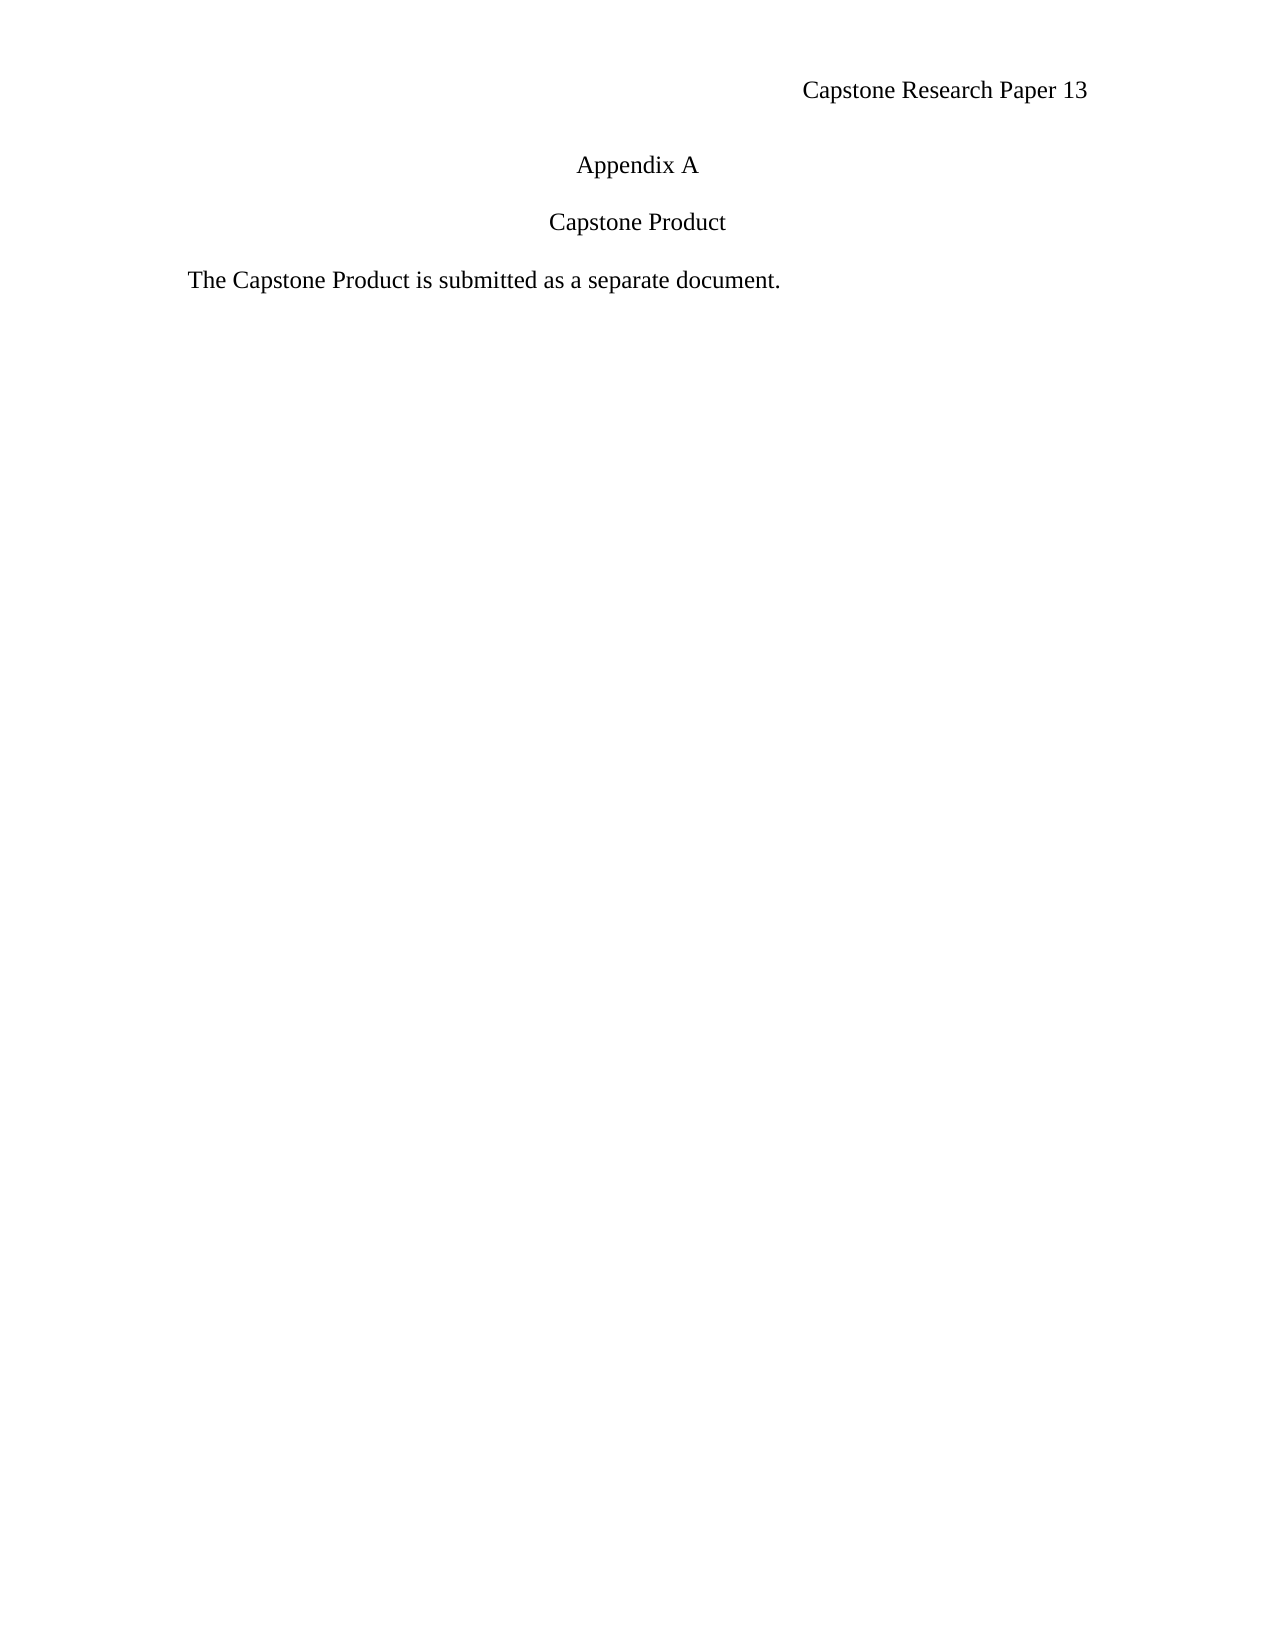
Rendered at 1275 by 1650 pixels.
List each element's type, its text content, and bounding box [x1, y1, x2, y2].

text Appendix A [187, 150, 1087, 179]
text The Capstone Product is submitted as a separate document. [187, 265, 1087, 294]
text Capstone Product [187, 207, 1087, 236]
